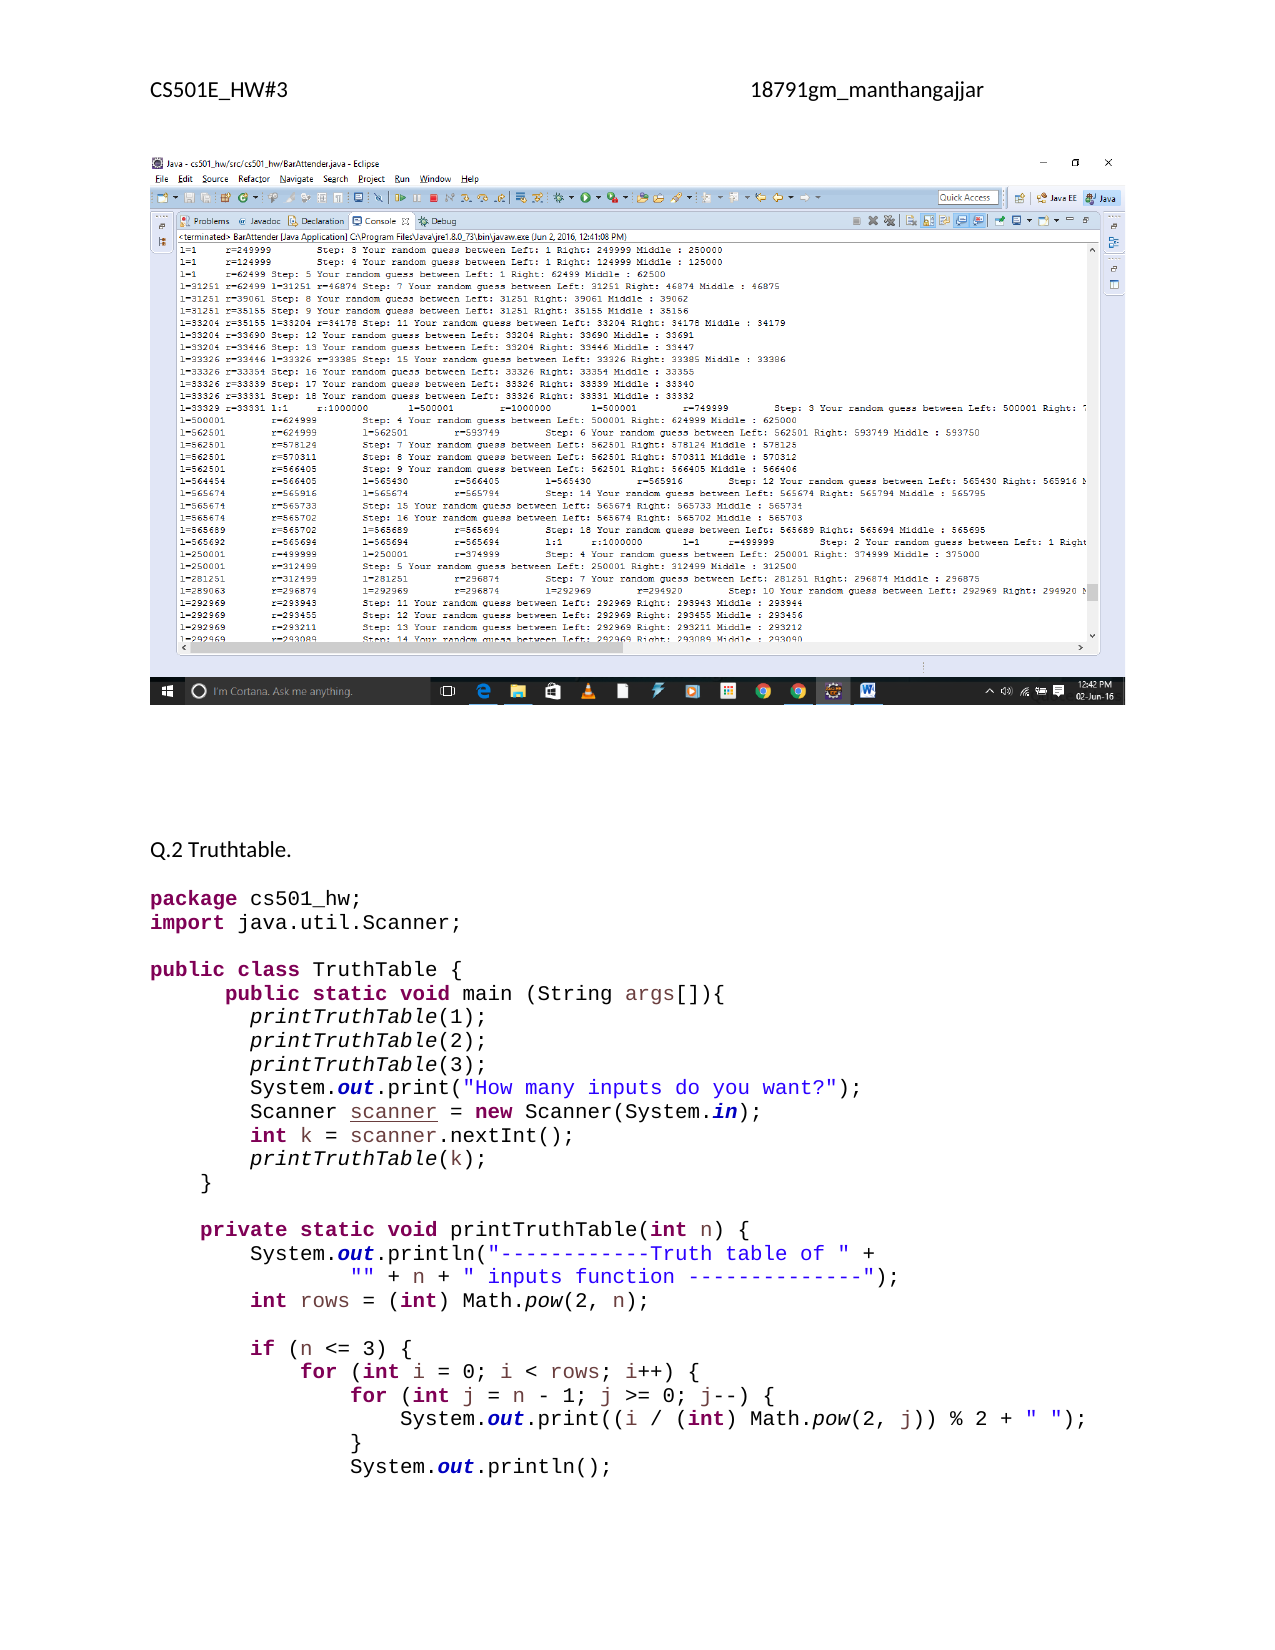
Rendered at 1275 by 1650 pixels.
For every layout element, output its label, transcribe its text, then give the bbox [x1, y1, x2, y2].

text private static void printTruthTable(int n) { [150, 1219, 1125, 1243]
text int k = scanner.nextInt(); [150, 1125, 1125, 1148]
text Q.2 Truthtable. [150, 835, 1125, 863]
text System.out.println(); [150, 1456, 1125, 1479]
text public static void main (String args[]){ [150, 983, 1125, 1006]
text printTruthTable(2); [150, 1030, 1125, 1054]
text import java.util.Scanner; [150, 912, 1125, 936]
text System.out.println("------------Truth table of " + [150, 1243, 1125, 1267]
text System.out.print("How many inputs do you want?"); [150, 1077, 1125, 1101]
text int rows = (int) Math.pow(2, n); [150, 1290, 1125, 1314]
text } [150, 1432, 1125, 1456]
text printTruthTable(3); [150, 1054, 1125, 1077]
text } [150, 1172, 1125, 1196]
text if (n <= 3) { [150, 1337, 1125, 1361]
text for (int j = n - 1; j >= 0; j--) { [150, 1385, 1125, 1408]
text printTruthTable(1); [150, 1006, 1125, 1030]
text "" + n + " inputs function --------------"); [150, 1267, 1125, 1290]
text printTruthTable(k); [150, 1148, 1125, 1172]
text for (int i = 0; i < rows; i++) { [150, 1361, 1125, 1385]
picture [150, 156, 1125, 705]
text public class TruthTable { [150, 959, 1125, 983]
text package cs501_hw; [150, 888, 1125, 912]
text Scanner scanner = new Scanner(System.in); [150, 1101, 1125, 1125]
text System.out.print((i / (int) Math.pow(2, j)) % 2 + " "); [150, 1408, 1125, 1432]
